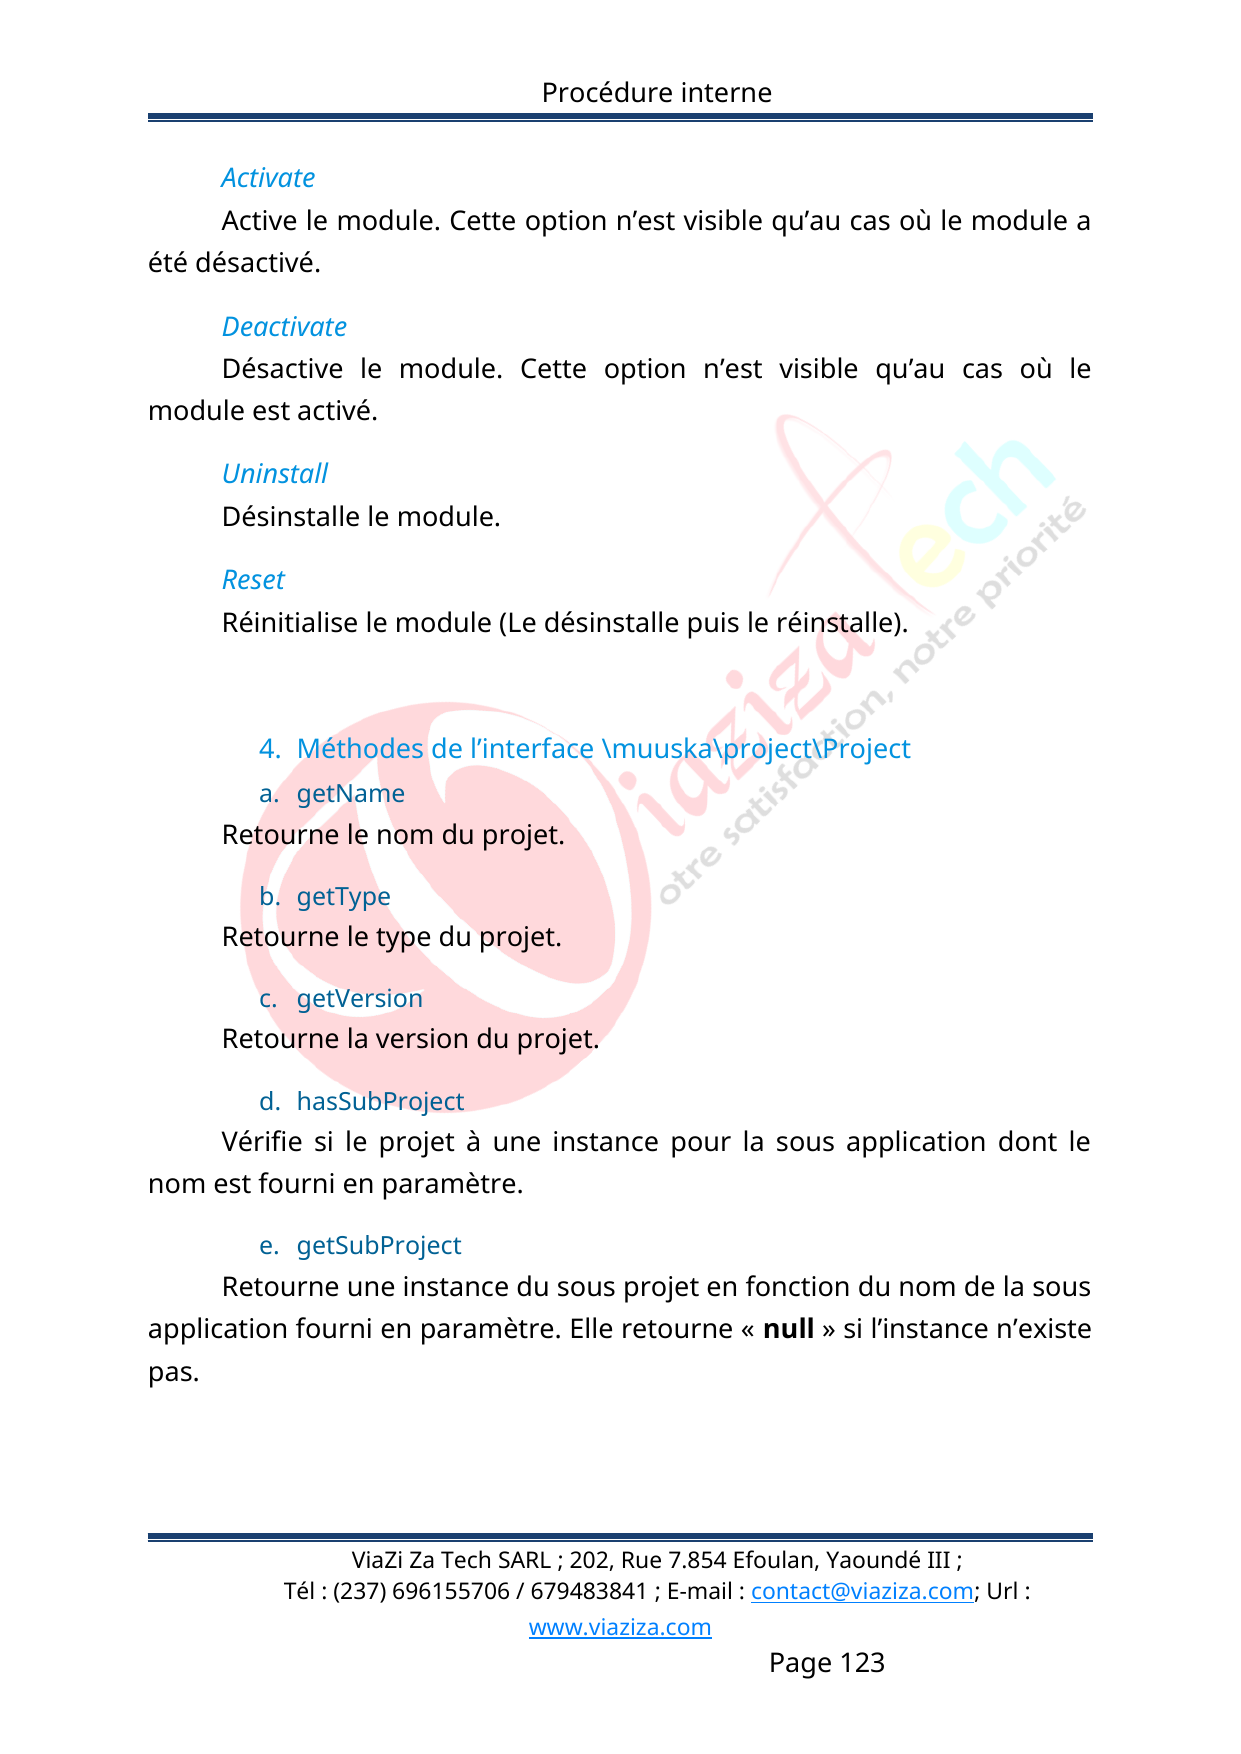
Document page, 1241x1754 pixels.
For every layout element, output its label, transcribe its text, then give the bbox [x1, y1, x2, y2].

text Réinitialise le module (Le désinstalle puis le réinstalle). [148, 603, 1093, 640]
subtitle getVersion [259, 981, 1093, 1015]
text Retourne une instance du sous projet en fonction du nom de la sous application fourni en paramètre. Elle retourne « null » si l’instance n’existe pas. [148, 1267, 1093, 1389]
subtitle hasSubProject [259, 1083, 1093, 1117]
text Désinstalle le module. [148, 497, 1093, 534]
text Active le module. Cette option n’est visible qu’au cas où le module a été désactivé. [148, 201, 1093, 281]
subtitle getSubProject [259, 1228, 1093, 1262]
text Désactive le module. Cette option n’est visible qu’au cas où le module est activé. [148, 349, 1093, 429]
subtitle Reset [148, 561, 1093, 597]
text Retourne le type du projet. [148, 918, 1093, 954]
subtitle Deactivate [148, 307, 1093, 344]
subtitle Méthodes de l’interface \muuska\project\Project [259, 729, 1093, 766]
text Retourne le nom du projet. [148, 815, 1093, 852]
text Retourne la version du projet. [148, 1020, 1093, 1057]
text Vérifie si le projet à une instance pour la sous application dont le nom est fourni en paramètre. [148, 1122, 1093, 1202]
subtitle Uninstall [148, 455, 1093, 492]
subtitle Activate [148, 159, 1093, 196]
subtitle getName [259, 776, 1093, 810]
subtitle getType [259, 878, 1093, 912]
